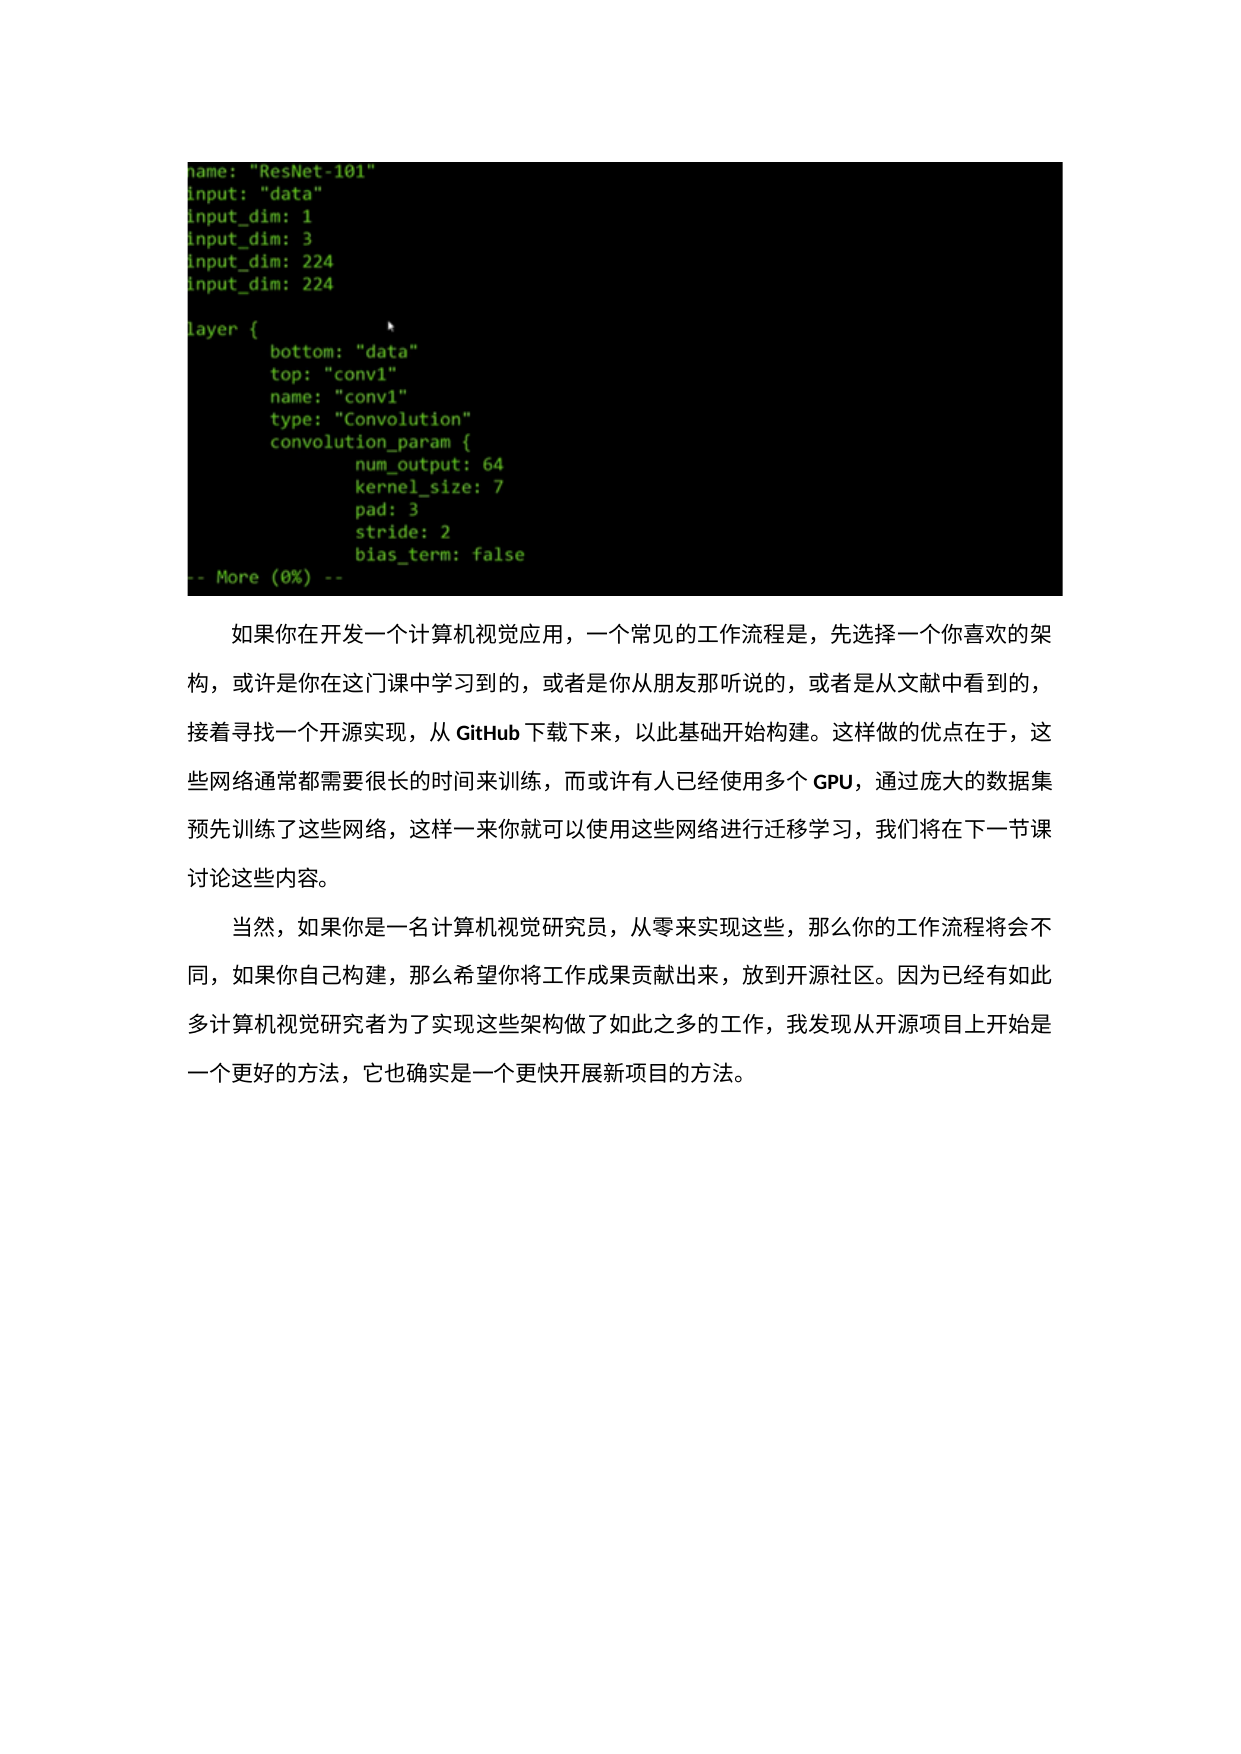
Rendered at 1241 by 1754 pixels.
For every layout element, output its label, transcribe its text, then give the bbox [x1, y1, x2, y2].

text 当然，如果你是一名计算机视觉研究员，从零来实现这些，那么你的工作流程将会不同，如果你自己构建，那么希望你将工作成果贡献出来，放到开源社区。因为已经有如此多计算机视觉研究者为了实现这些架构做了如此之多的工作，我发现从开源项目上开始是一个更好的方法，它也确实是一个更快开展新项目的方法。 [187, 909, 1053, 1088]
text 如果你在开发一个计算机视觉应用，一个常见的工作流程是，先选择一个你喜欢的架构，或许是你在这门课中学习到的，或者是你从朋友那听说的，或者是从文献中看到的，接着寻找一个开源实现，从GitHub下载下来，以此基础开始构建。这样做的优点在于，这些网络通常都需要很长的时间来训练，而或许有人已经使用多个GPU，通过庞大的数据集预先训练了这些网络，这样一来你就可以使用这些网络进行迁移学习，我们将在下一节课讨论这些内容。 [187, 617, 1053, 893]
picture [187, 162, 1063, 596]
